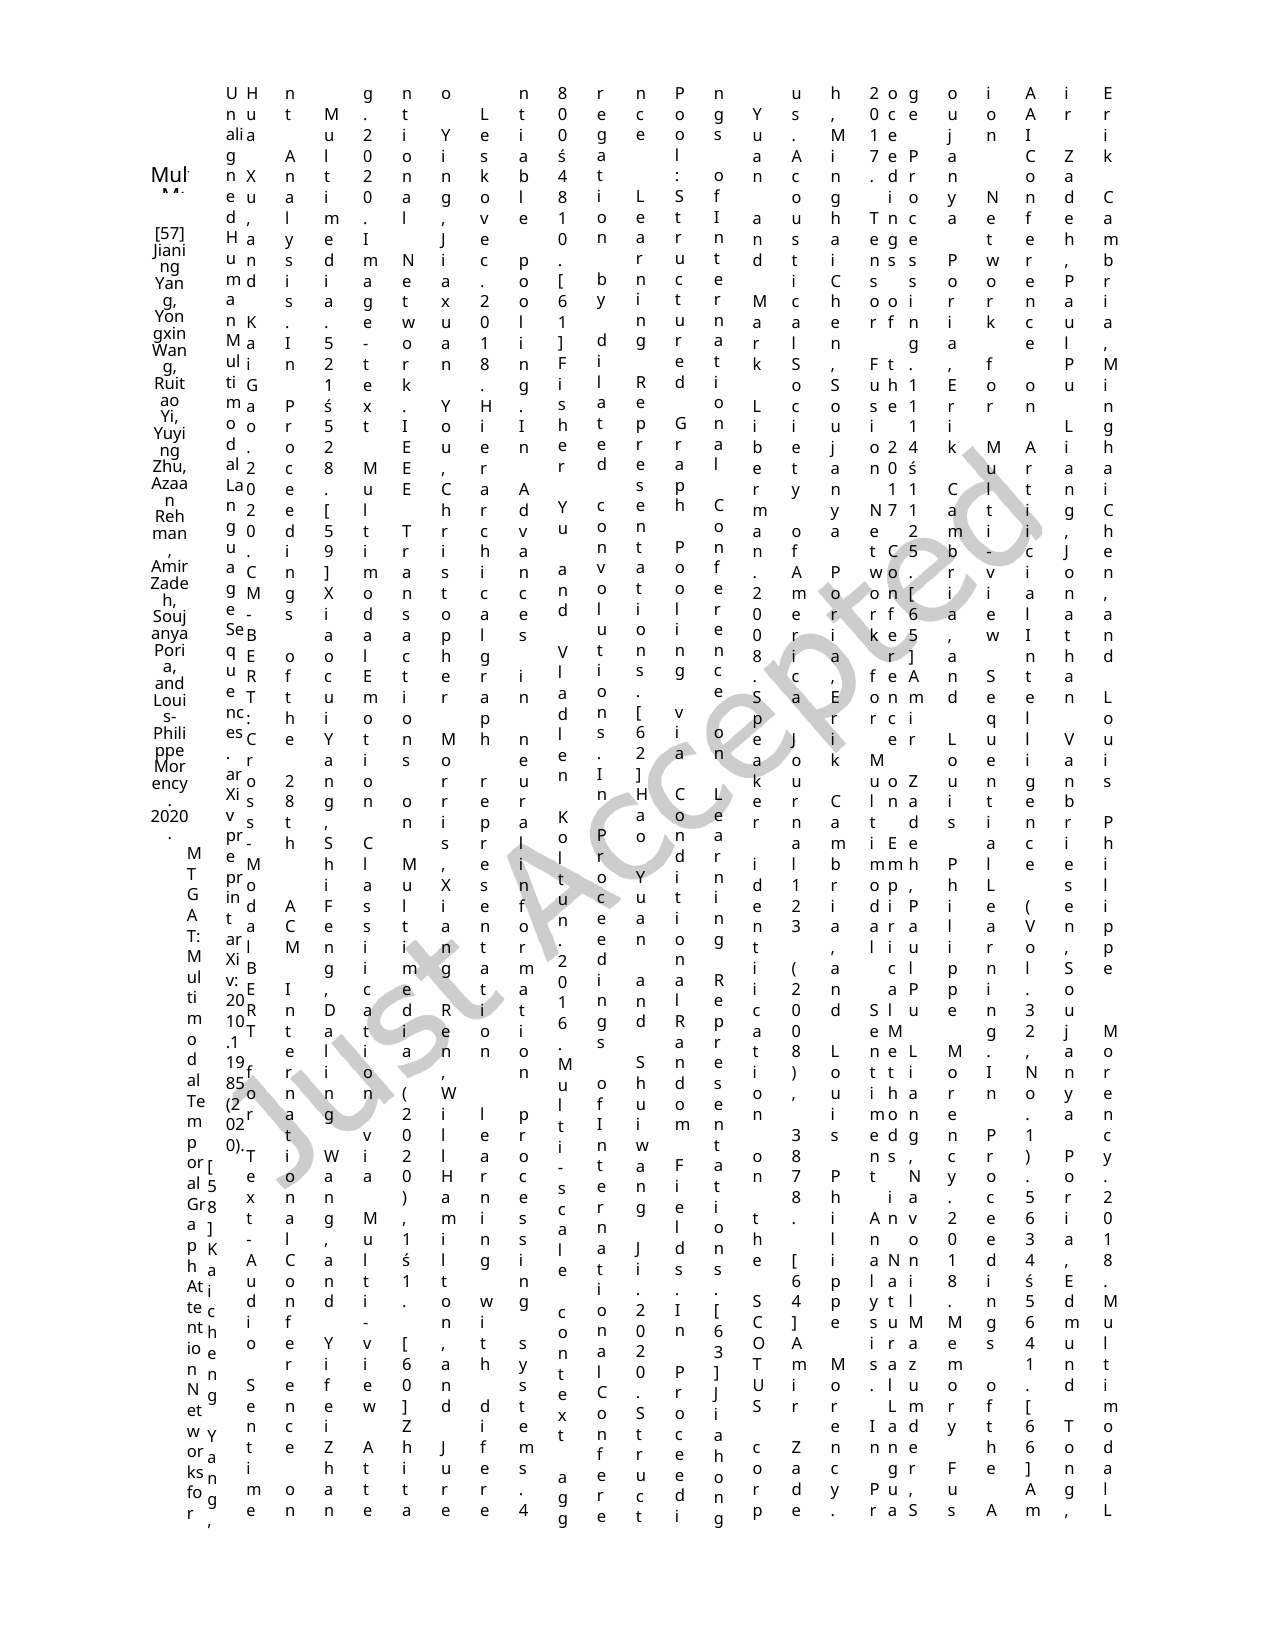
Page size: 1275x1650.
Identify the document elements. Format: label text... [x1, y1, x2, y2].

picture [447, 435, 480, 1215]
picture [914, 435, 947, 1215]
picture [836, 435, 869, 1215]
picture [486, 435, 519, 1215]
picture [992, 435, 1025, 1215]
picture [890, 463, 894, 473]
picture [252, 435, 285, 1215]
picture [719, 435, 752, 1215]
picture [291, 435, 324, 1215]
picture [680, 435, 713, 1215]
picture [563, 435, 597, 1215]
picture [232, 1099, 237, 1107]
picture [641, 435, 674, 1215]
picture [524, 435, 558, 1215]
picture [330, 435, 363, 1215]
picture [890, 435, 908, 1215]
text [57] Jianing Yang, Yongxin Wang, Ruitao Yi, Yuying Zhu, Azaan Rehman, Amir Zadeh, Soujanya Poria, and Louis-Philippe Morency. 2020. [150, 226, 189, 843]
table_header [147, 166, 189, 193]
picture [872, 435, 888, 1215]
picture [758, 435, 791, 1215]
picture [408, 435, 441, 1215]
picture [602, 435, 636, 1215]
picture [1031, 435, 1043, 1215]
picture [232, 435, 246, 1215]
picture [953, 435, 986, 1215]
picture [797, 435, 830, 1215]
picture [369, 435, 402, 1215]
